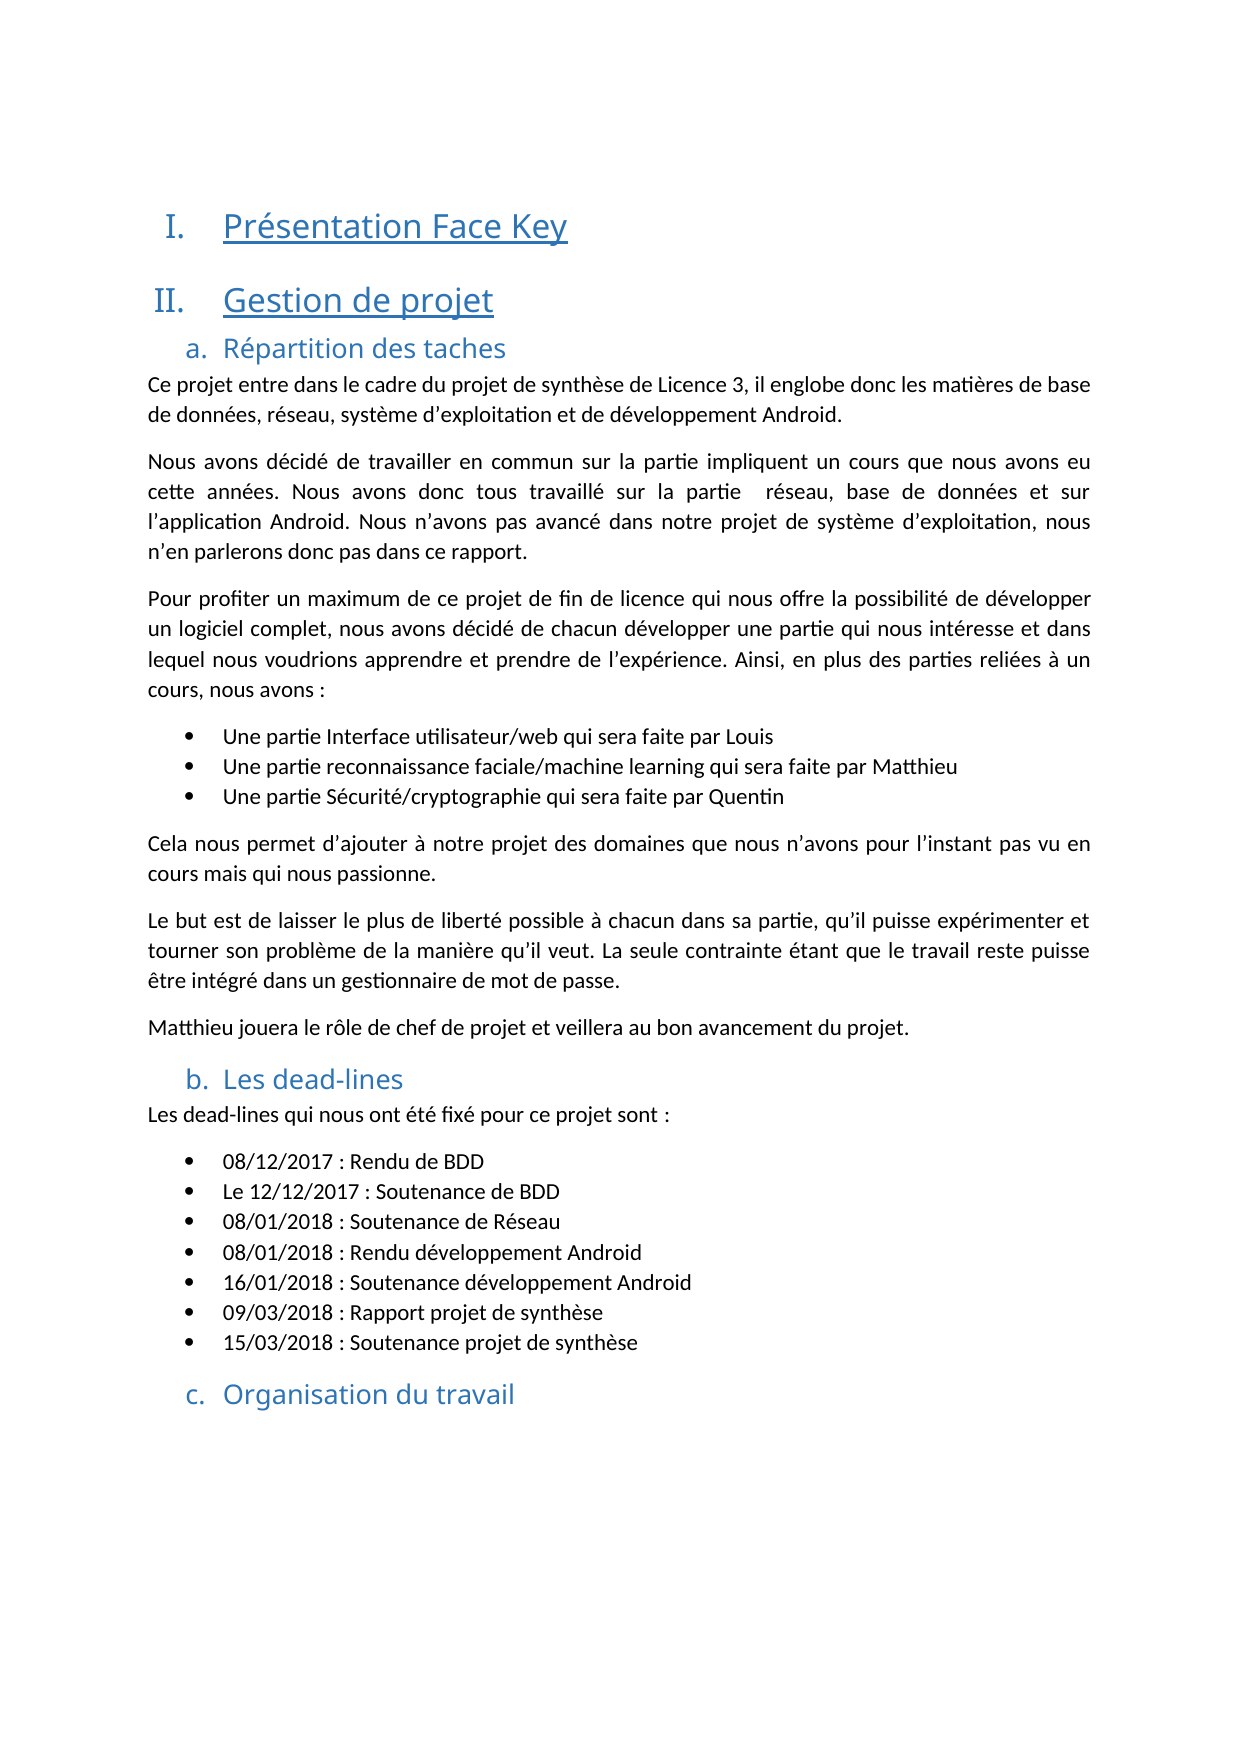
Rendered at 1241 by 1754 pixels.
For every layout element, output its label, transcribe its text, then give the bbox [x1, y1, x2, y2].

list 15/03/2018 : Soutenance projet de synthèse [185, 1328, 1093, 1356]
list 08/01/2018 : Soutenance de Réseau [185, 1207, 1093, 1235]
text Ce projet entre dans le cadre du projet de synthèse de Licence 3, il englobe donc les matières de base de données, réseau, système d’exploitation et de développement Android. [148, 370, 1093, 428]
list Une partie reconnaissance faciale/machine learning qui sera faite par Matthieu [185, 752, 1093, 780]
list 16/01/2018 : Soutenance développement Android [185, 1268, 1093, 1296]
text Le but est de laisser le plus de liberté possible à chacun dans sa partie, qu’il puisse expérimenter et tourner son problème de la manière qu’il veut. La seule contrainte étant que le travail reste puisse être intégré dans un gestionnaire de mot de passe. [148, 906, 1093, 994]
list Une partie Interface utilisateur/web qui sera faite par Louis [185, 722, 1093, 750]
subtitle Répartition des taches [185, 330, 1093, 367]
list 08/12/2017 : Rendu de BDD [185, 1147, 1093, 1175]
text Nous avons décidé de travailler en commun sur la partie impliquent un cours que nous avons eu cette années. Nous avons donc tous travaillé sur la partie réseau, base de données et sur l’application Android. Nous n’avons pas avancé dans notre projet de système d’exploitation, nous n’en parlerons donc pas dans ce rapport. [148, 447, 1093, 565]
subtitle Présentation Face Key [185, 203, 1093, 248]
text Matthieu jouera le rôle de chef de projet et veillera au bon avancement du projet. [148, 1013, 1093, 1041]
list Une partie Sécurité/cryptographie qui sera faite par Quentin [185, 782, 1093, 810]
list 09/03/2018 : Rapport projet de synthèse [185, 1298, 1093, 1326]
subtitle Gestion de projet [185, 277, 1093, 322]
list Le 12/12/2017 : Soutenance de BDD [185, 1177, 1093, 1205]
text Pour profiter un maximum de ce projet de fin de licence qui nous offre la possibilité de développer un logiciel complet, nous avons décidé de chacun développer une partie qui nous intéresse et dans lequel nous voudrions apprendre et prendre de l’expérience. Ainsi, en plus des parties reliées à un cours, nous avons : [148, 584, 1093, 703]
subtitle Les dead-lines [185, 1060, 1093, 1097]
text Les dead-lines qui nous ont été fixé pour ce projet sont : [148, 1100, 1093, 1128]
list 08/01/2018 : Rendu développement Android [185, 1238, 1093, 1266]
text Cela nous permet d’ajouter à notre projet des domaines que nous n’avons pour l’instant pas vu en cours mais qui nous passionne. [148, 829, 1093, 887]
subtitle Organisation du travail [185, 1375, 1093, 1412]
